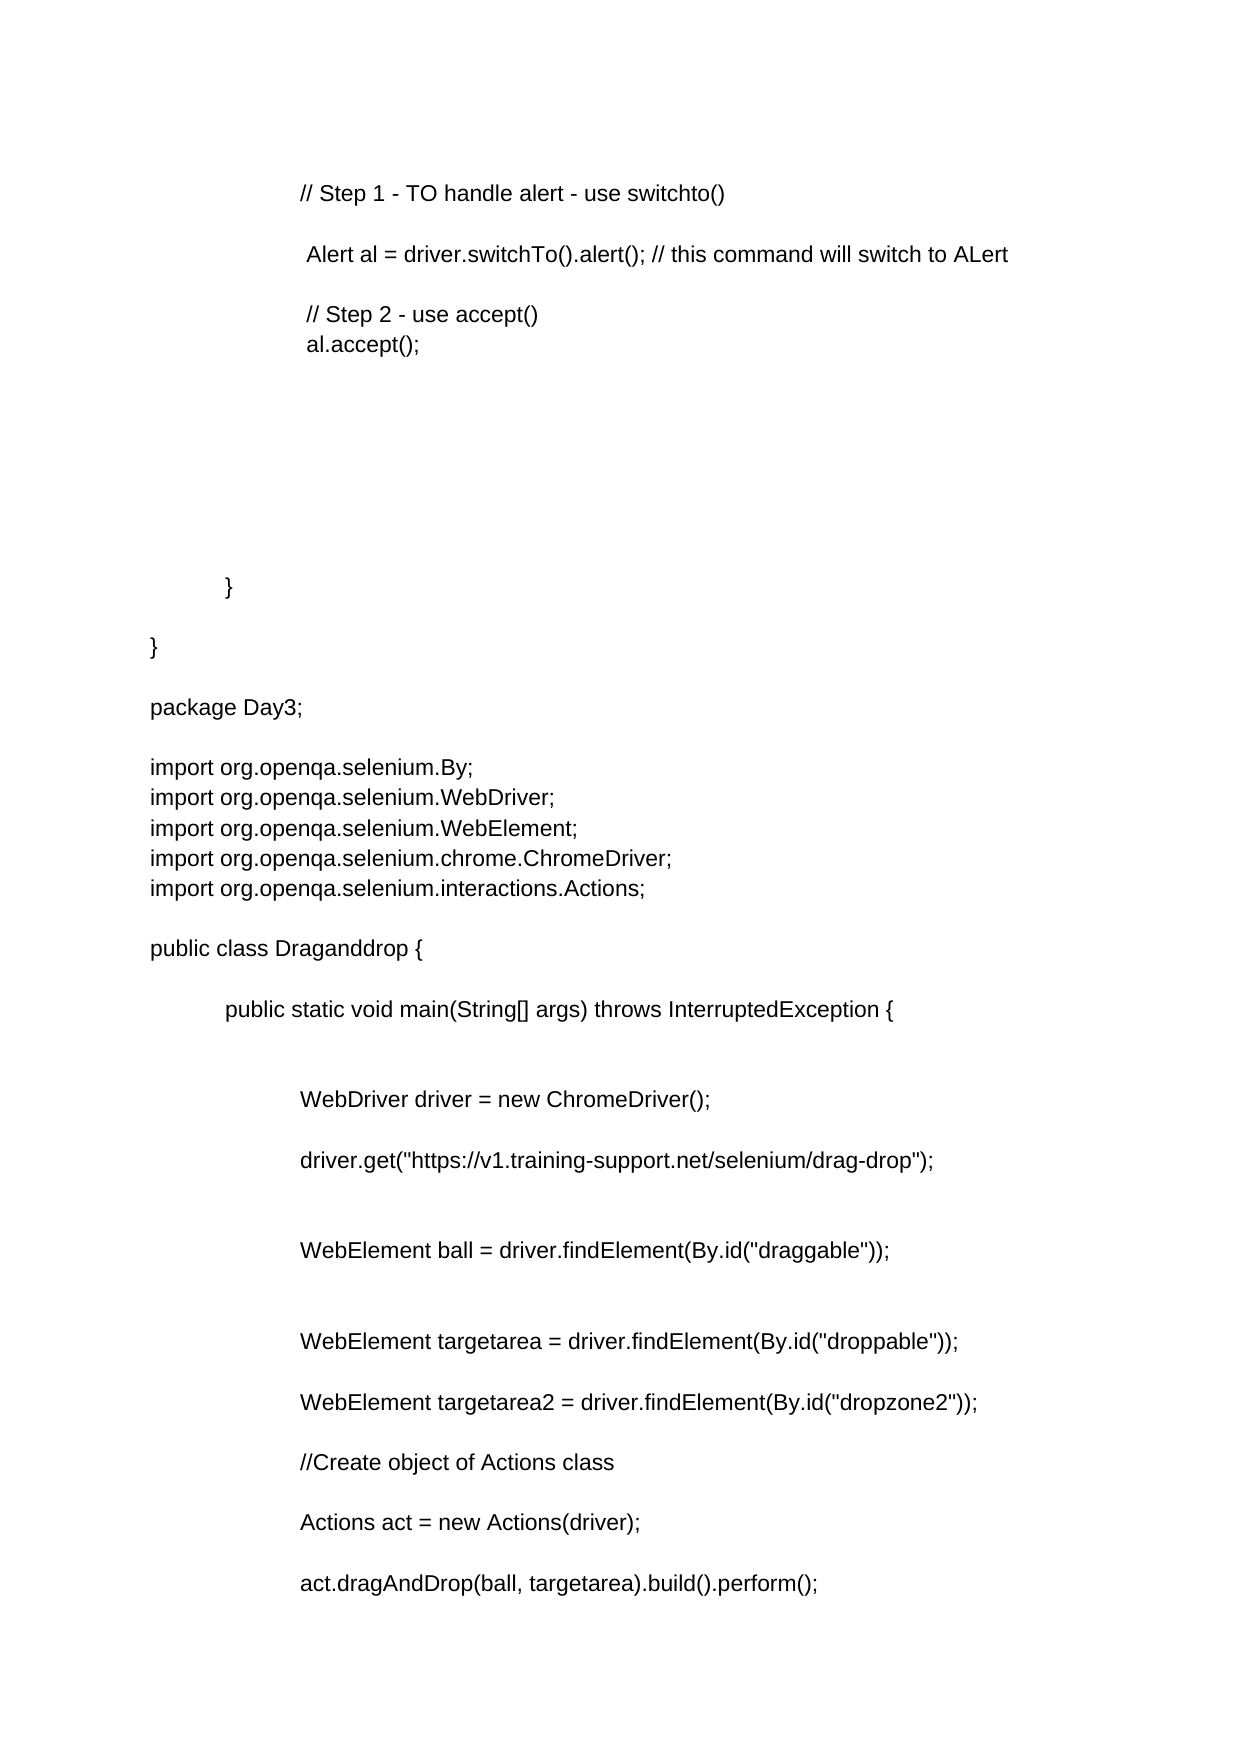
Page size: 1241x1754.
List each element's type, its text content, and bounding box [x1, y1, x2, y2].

text public class Draganddrop { [150, 935, 1090, 962]
text import org.openqa.selenium.By; [150, 754, 1090, 781]
text act.dragAndDrop(ball, targetarea).build().perform(); [150, 1570, 1090, 1596]
text } [150, 573, 1090, 599]
text // Step 2 - use accept() [150, 301, 1090, 327]
text WebElement targetarea2 = driver.findElement(By.id("dropzone2")); [150, 1388, 1090, 1415]
text package Day3; [150, 694, 1090, 720]
text Alert al = driver.switchTo().alert(); // this command will switch to ALert [150, 241, 1090, 267]
text WebElement targetarea = driver.findElement(By.id("droppable")); [150, 1328, 1090, 1354]
text Actions act = new Actions(driver); [150, 1509, 1090, 1536]
text public static void main(String[] args) throws InterruptedException { [150, 996, 1090, 1022]
text } [150, 633, 1090, 660]
text import org.openqa.selenium.WebElement; [150, 814, 1090, 841]
text al.accept(); [150, 331, 1090, 358]
text WebElement ball = driver.findElement(By.id("draggable")); [150, 1237, 1090, 1264]
text //Create object of Actions class [150, 1449, 1090, 1475]
text import org.openqa.selenium.interactions.Actions; [150, 875, 1090, 901]
text import org.openqa.selenium.chrome.ChromeDriver; [150, 845, 1090, 871]
text // Step 1 - TO handle alert - use switchto() [150, 180, 1090, 207]
text WebDriver driver = new ChromeDriver(); [150, 1086, 1090, 1113]
text driver.get("https://v1.training-support.net/selenium/drag-drop"); [150, 1147, 1090, 1173]
text import org.openqa.selenium.WebDriver; [150, 784, 1090, 811]
